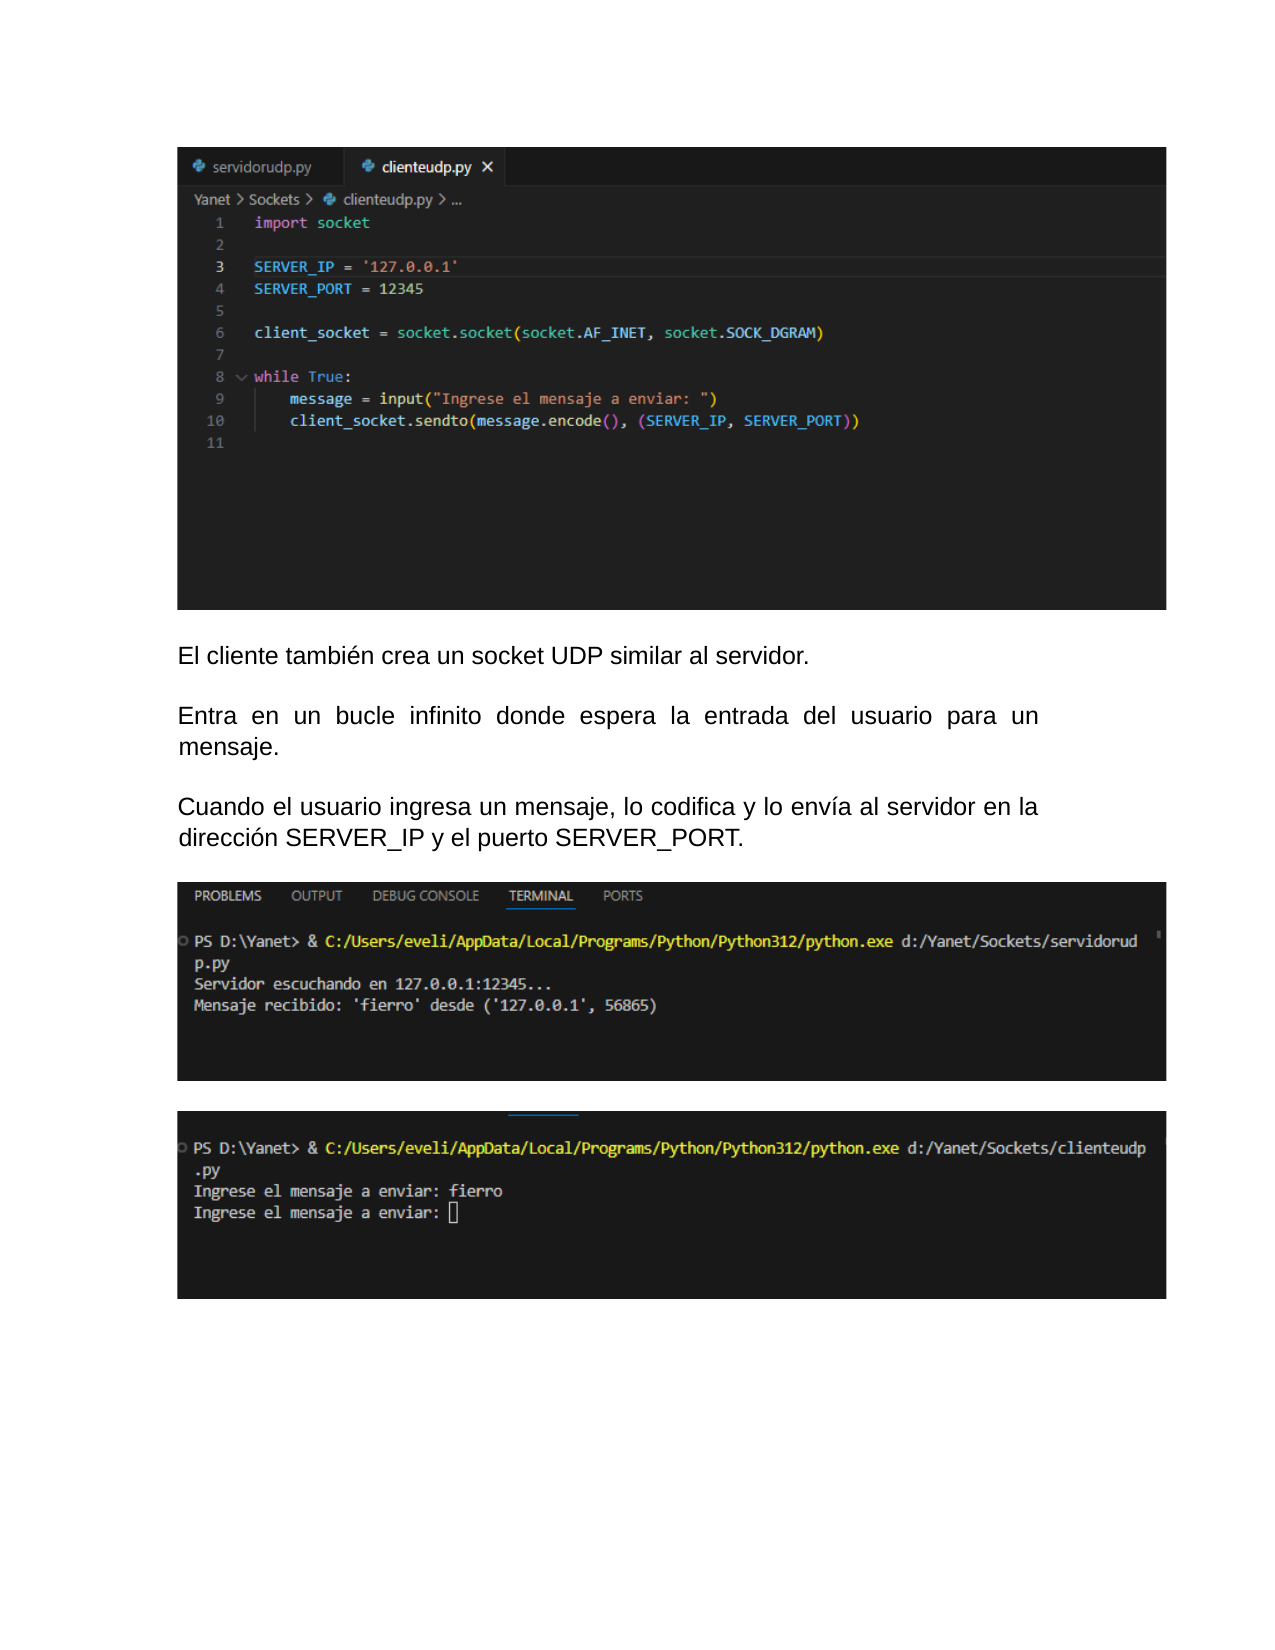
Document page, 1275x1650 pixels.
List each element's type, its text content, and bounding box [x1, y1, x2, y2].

picture [177, 1111, 1167, 1299]
picture [177, 882, 1167, 1081]
text Cuando el usuario ingresa un mensaje, lo codifica y lo envía al servidor en la dirección SERVER_IP y el puerto SERVER_PORT. [177, 792, 1041, 851]
text El cliente también crea un socket UDP similar al servidor. [177, 641, 1041, 670]
text Entra en un bucle infinito donde espera la entrada del usuario para un mensaje. [177, 701, 1041, 761]
picture [177, 147, 1167, 610]
